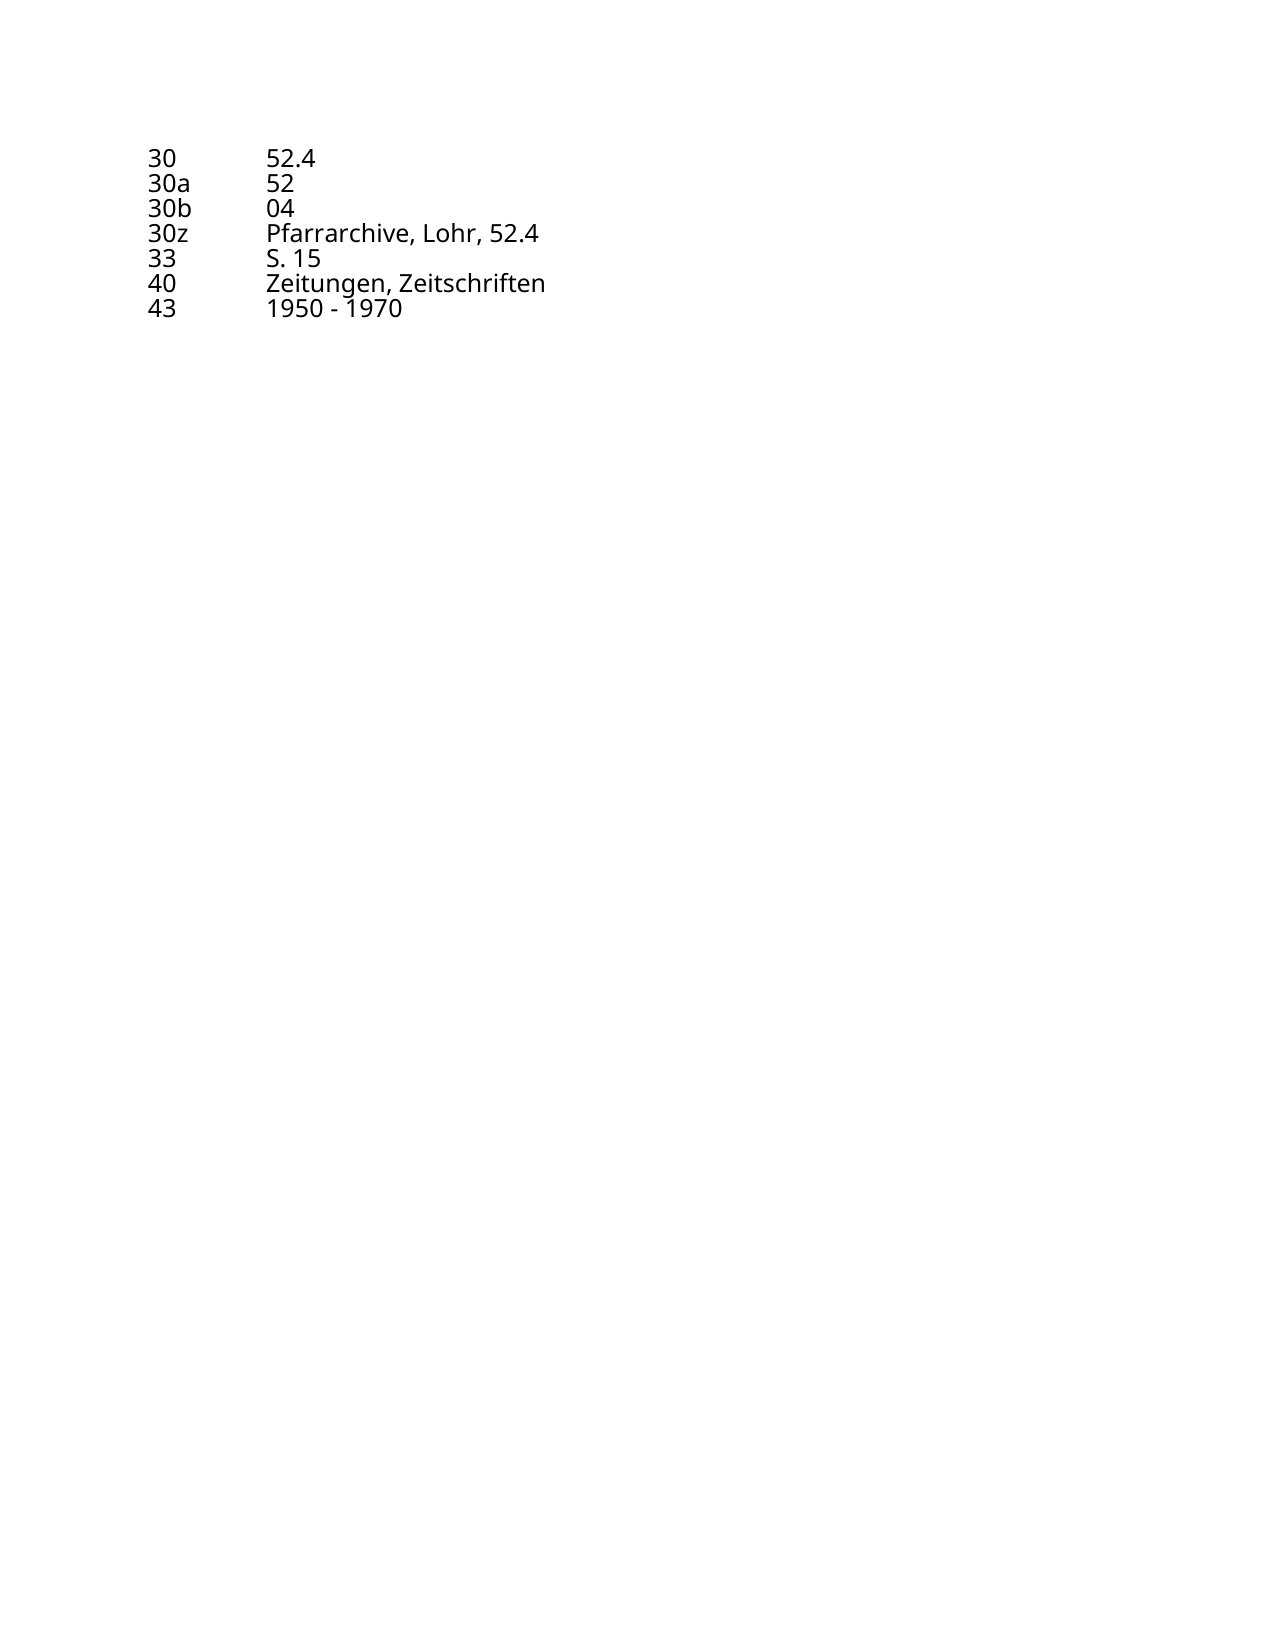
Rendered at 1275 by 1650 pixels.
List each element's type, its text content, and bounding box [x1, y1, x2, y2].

text 43 1950 - 1970 [148, 298, 1127, 323]
text 30a 52 [148, 173, 1127, 198]
text 33 S. 15 [148, 248, 1127, 273]
text 30b 04 [148, 198, 1127, 223]
text 30z Pfarrarchive, Lohr, 52.4 [148, 223, 1127, 248]
text 40 s[Zeitungen]s, s[Zeitschriften]s [148, 273, 1127, 298]
text 30 52.4 [148, 148, 1127, 173]
